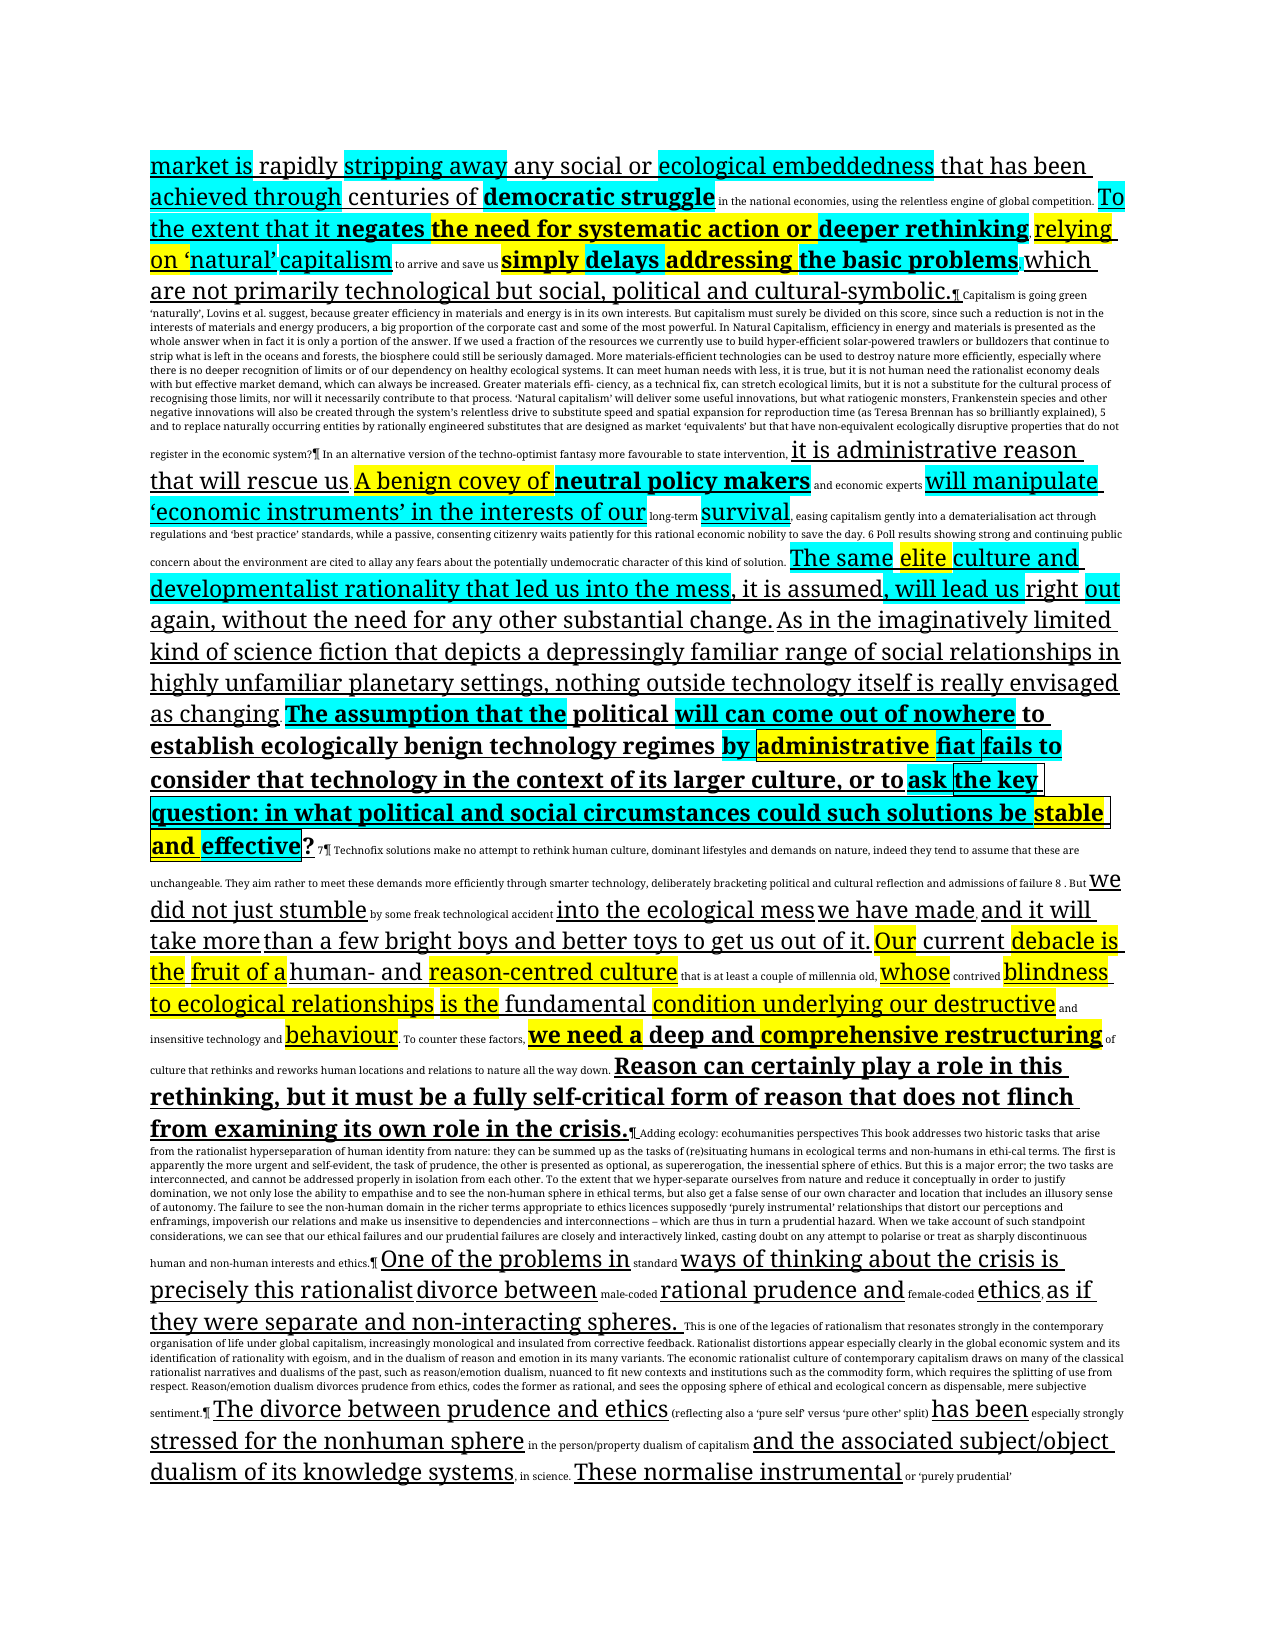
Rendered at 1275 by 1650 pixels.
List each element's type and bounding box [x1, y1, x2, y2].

text [150, 150, 1125, 1487]
